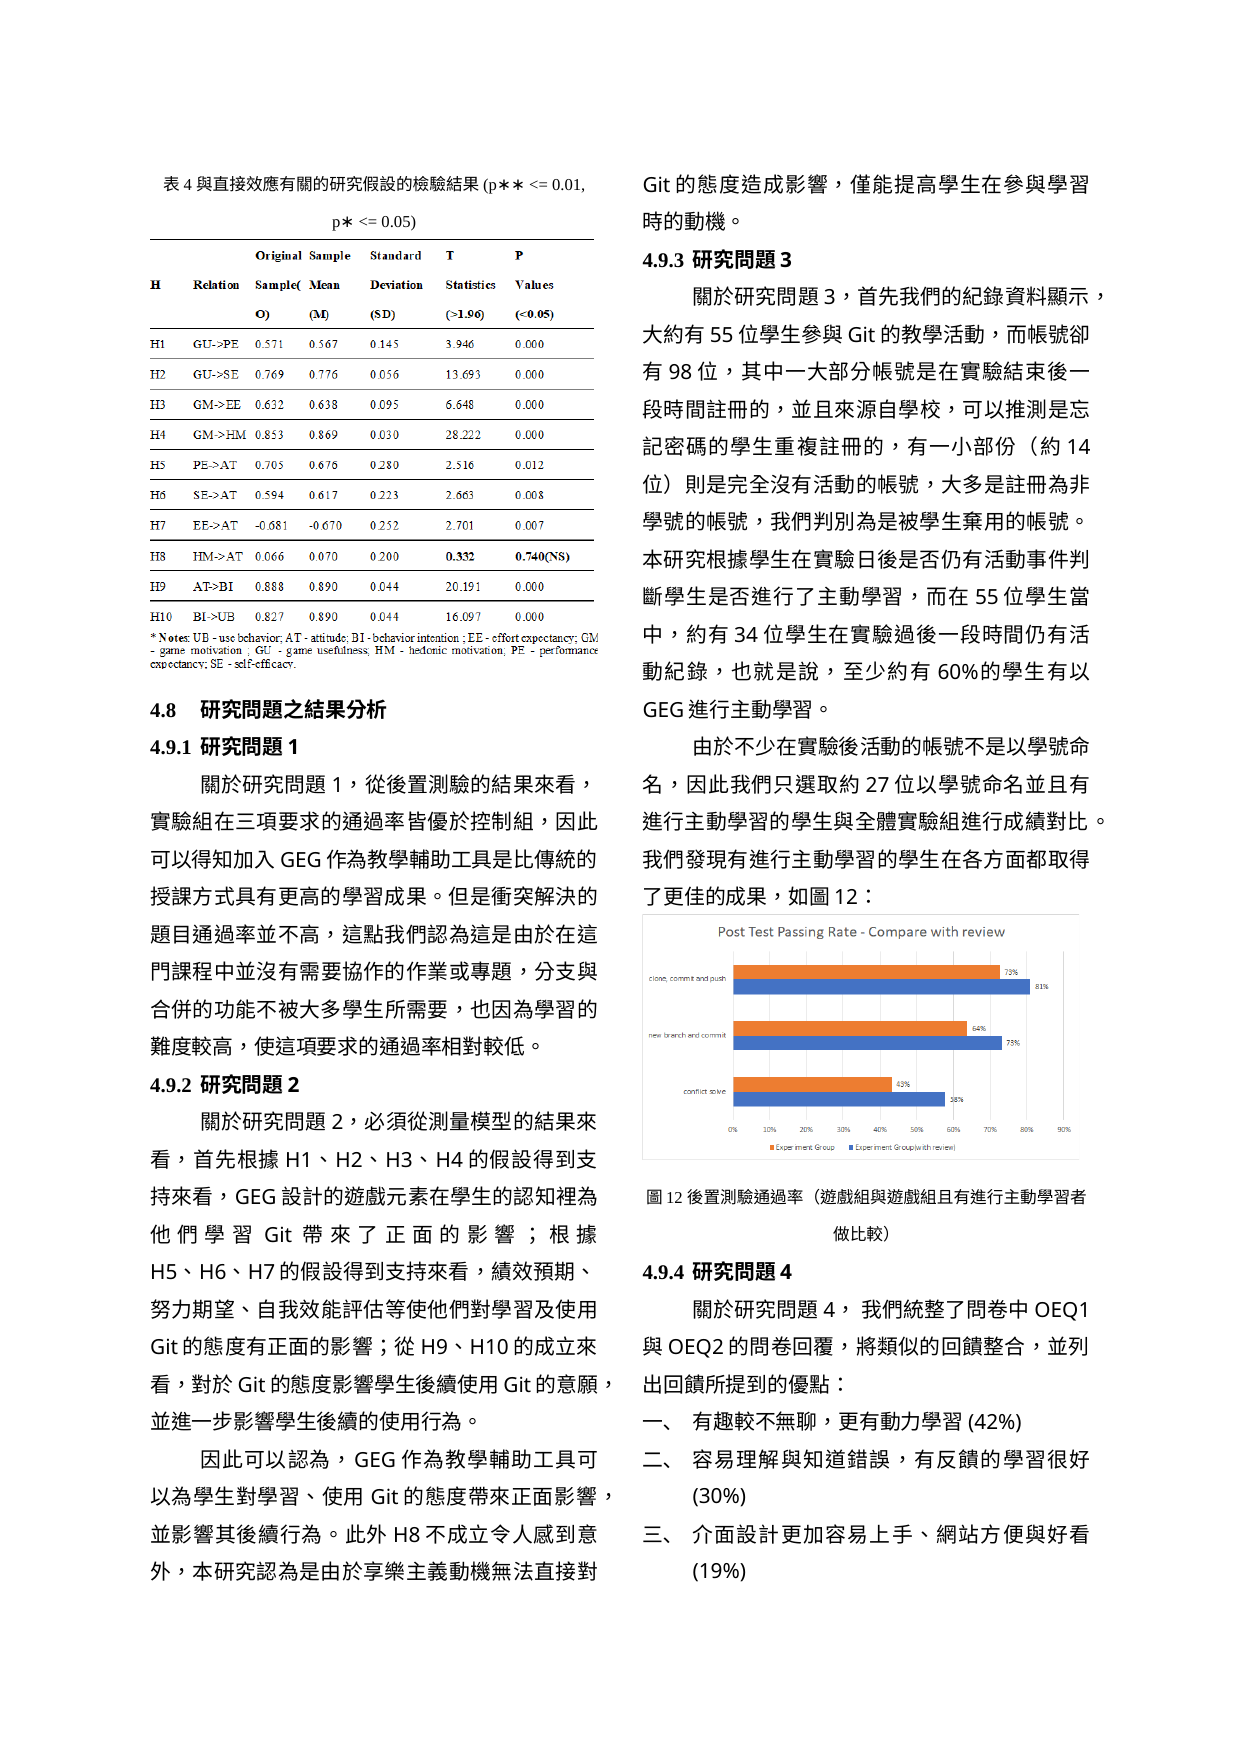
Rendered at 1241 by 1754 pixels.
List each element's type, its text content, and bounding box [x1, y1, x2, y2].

text 由於不少在實驗後活動的帳號不是以學號命名，因此我們只選取約27位以學號命名並且有進行主動學習的學生與全體實驗組進行成績對比。我們發現有進行主動學習的學生在各方面都取得了更佳的成果，如圖12： [642, 727, 1090, 914]
picture [150, 239, 598, 669]
list 研究問題1 [150, 727, 598, 764]
text 因此可以認為，GEG作為教學輔助工具可以為學生對學習、使用Git的態度帶來正面影響，並影響其後續行為。此外H8不成立令人感到意外，本研究認為是由於享樂主義動機無法直接對Git的態度造成影響，僅能提高學生在參與學習時的動機。 [642, 164, 1090, 239]
text 因此可以認為，GEG作為教學輔助工具可以為學生對學習、使用Git的態度帶來正面影響，並影響其後續行為。此外H8不成立令人感到意外，本研究認為是由於享樂主義動機無法直接對Git的態度造成影響，僅能提高學生在參與學習時的動機。 [150, 1439, 598, 1589]
list 研究問題4 [642, 1252, 1090, 1289]
list 介面設計更加容易上手、網站方便與好看 (19%) [642, 1514, 1090, 1589]
text 關於研究問題4， 我們統整了問卷中OEQ1與OEQ2的問卷回覆，將類似的回饋整合，並列出回饋所提到的優點： [642, 1289, 1090, 1402]
picture [642, 914, 1080, 1160]
text 關於研究問題2，必須從測量模型的結果來看，首先根據H1、H2、H3、H4的假設得到支持來看，GEG設計的遊戲元素在學生的認知裡為他們學習Git帶來了正面的影響；根據H5、H6、H7的假設得到支持來看，績效預期、努力期望、自我效能評估等使他們對學習及使用Git的態度有正面的影響；從H9、H10的成立來看，對於Git的態度影響學生後續使用Git的意願，並進一步影響學生後續的使用行為。 [150, 1102, 598, 1439]
list 容易理解與知道錯誤，有反饋的學習很好 (30%) [642, 1439, 1090, 1514]
list 研究問題之結果分析 [150, 689, 598, 727]
text 圖12 後置測驗通過率（遊戲組與遊戲組且有進行主動學習者做比較） [642, 1177, 1090, 1252]
list 研究問題3 [642, 239, 1090, 277]
text 關於研究問題1，從後置測驗的結果來看，實驗組在三項要求的通過率皆優於控制組，因此可以得知加入GEG作為教學輔助工具是比傳統的授課方式具有更高的學習成果。但是衝突解決的題目通過率並不高，這點我們認為這是由於在這門課程中並沒有需要協作的作業或專題，分支與合併的功能不被大多學生所需要，也因為學習的難度較高，使這項要求的通過率相對較低。 [150, 764, 598, 1064]
list 研究問題2 [150, 1064, 598, 1102]
list 有趣較不無聊，更有動力學習 (42%) [642, 1402, 1090, 1439]
text 關於研究問題3，首先我們的紀錄資料顯示，大約有55位學生參與Git的教學活動，而帳號卻有98位，其中一大部分帳號是在實驗結束後一段時間註冊的，並且來源自學校，可以推測是忘記密碼的學生重複註冊的，有一小部份（約14位）則是完全沒有活動的帳號，大多是註冊為非學號的帳號，我們判別為是被學生棄用的帳號。本研究根據學生在實驗日後是否仍有活動事件判斷學生是否進行了主動學習，而在55位學生當中，約有34位學生在實驗過後一段時間仍有活動紀錄，也就是說，至少約有60%的學生有以GEG進行主動學習。 [642, 277, 1090, 727]
text 表 4 與直接效應有關的研究假設的檢驗結果 (p∗∗ <= 0.01, p∗ <= 0.05) [150, 164, 598, 239]
